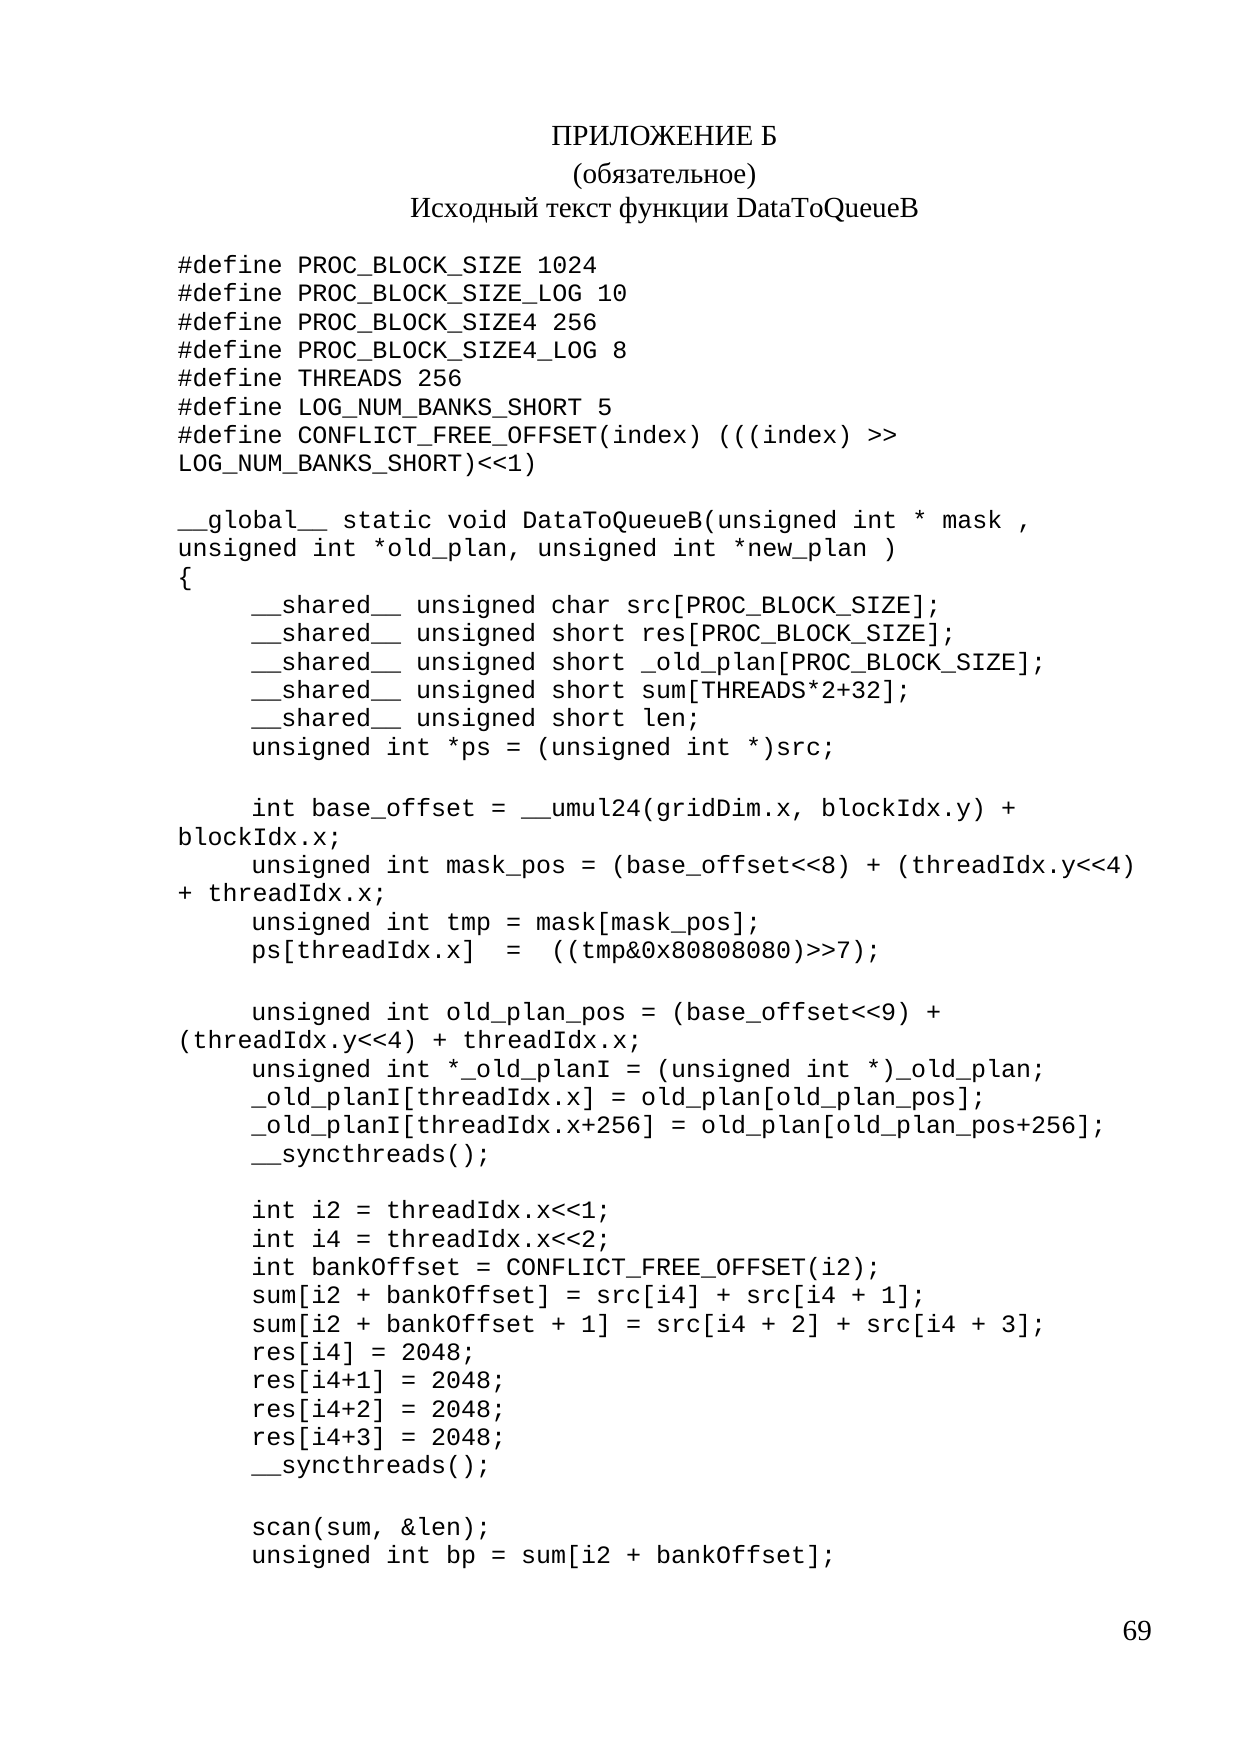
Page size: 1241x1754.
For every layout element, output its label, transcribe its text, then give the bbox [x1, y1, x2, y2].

text int i4 = threadIdx.x<<2; [177, 1226, 1152, 1254]
text #define PROC_BLOCK_SIZE_LOG 10 [177, 281, 1152, 309]
text res[i4+2] = 2048; [177, 1396, 1152, 1424]
text sum[i2 + bankOffset] = src[i4] + src[i4 + 1]; [177, 1283, 1152, 1311]
text __shared__ unsigned short _old_plan[PROC_BLOCK_SIZE]; [177, 649, 1152, 677]
text unsigned int tmp = mask[mask_pos]; [177, 909, 1152, 938]
text int i2 = threadIdx.x<<1; [177, 1198, 1152, 1226]
text __syncthreads(); [177, 1141, 1152, 1169]
text unsigned int bp = sum[i2 + bankOffset]; [177, 1543, 1152, 1571]
text __shared__ unsigned char src[PROC_BLOCK_SIZE]; [177, 592, 1152, 621]
text #define THREADS 256 [177, 366, 1152, 394]
text #define PROC_BLOCK_SIZE4 256 [177, 309, 1152, 337]
text ps[threadIdx.x] = ((tmp&0x80808080)>>7); [177, 938, 1152, 966]
text scan(sum, &len); [177, 1515, 1152, 1543]
text __shared__ unsigned short res[PROC_BLOCK_SIZE]; [177, 621, 1152, 649]
text #define LOG_NUM_BANKS_SHORT 5 [177, 394, 1152, 422]
text (обязательное) [177, 157, 1152, 190]
text __shared__ unsigned short sum[THREADS*2+32]; [177, 677, 1152, 706]
text __shared__ unsigned short len; [177, 706, 1152, 734]
text unsigned int *_old_planI = (unsigned int *)_old_plan; [177, 1056, 1152, 1084]
text unsigned int mask_pos = (base_offset<<8) + (threadIdx.y<<4) + threadIdx.x; [177, 853, 1152, 909]
text __global__ static void DataToQueueB(unsigned int * mask , unsigned int *old_plan, unsigned int *new_plan ) [177, 507, 1152, 564]
text _old_planI[threadIdx.x] = old_plan[old_plan_pos]; [177, 1084, 1152, 1113]
text int base_offset = __umul24(gridDim.x, blockIdx.y) + blockIdx.x; [177, 796, 1152, 853]
text sum[i2 + bankOffset + 1] = src[i4 + 2] + src[i4 + 3]; [177, 1311, 1152, 1339]
text res[i4+1] = 2048; [177, 1368, 1152, 1396]
text #define PROC_BLOCK_SIZE4_LOG 8 [177, 337, 1152, 366]
text Исходный текст функции DataToQueueB [177, 190, 1152, 224]
text _old_planI[threadIdx.x+256] = old_plan[old_plan_pos+256]; [177, 1113, 1152, 1141]
text #define PROC_BLOCK_SIZE 1024 [177, 252, 1152, 281]
text __syncthreads(); [177, 1453, 1152, 1481]
text res[i4+3] = 2048; [177, 1424, 1152, 1453]
text unsigned int old_plan_pos = (base_offset<<9) + (threadIdx.y<<4) + threadIdx.x; [177, 999, 1152, 1056]
subtitle ПРИЛОЖЕНИЕ Б [177, 118, 1152, 152]
text #define CONFLICT_FREE_OFFSET(index) (((index) >> LOG_NUM_BANKS_SHORT)<<1) [177, 422, 1152, 479]
text int bankOffset = CONFLICT_FREE_OFFSET(i2); [177, 1254, 1152, 1283]
text { [177, 564, 1152, 592]
text unsigned int *ps = (unsigned int *)src; [177, 734, 1152, 762]
text res[i4] = 2048; [177, 1339, 1152, 1368]
